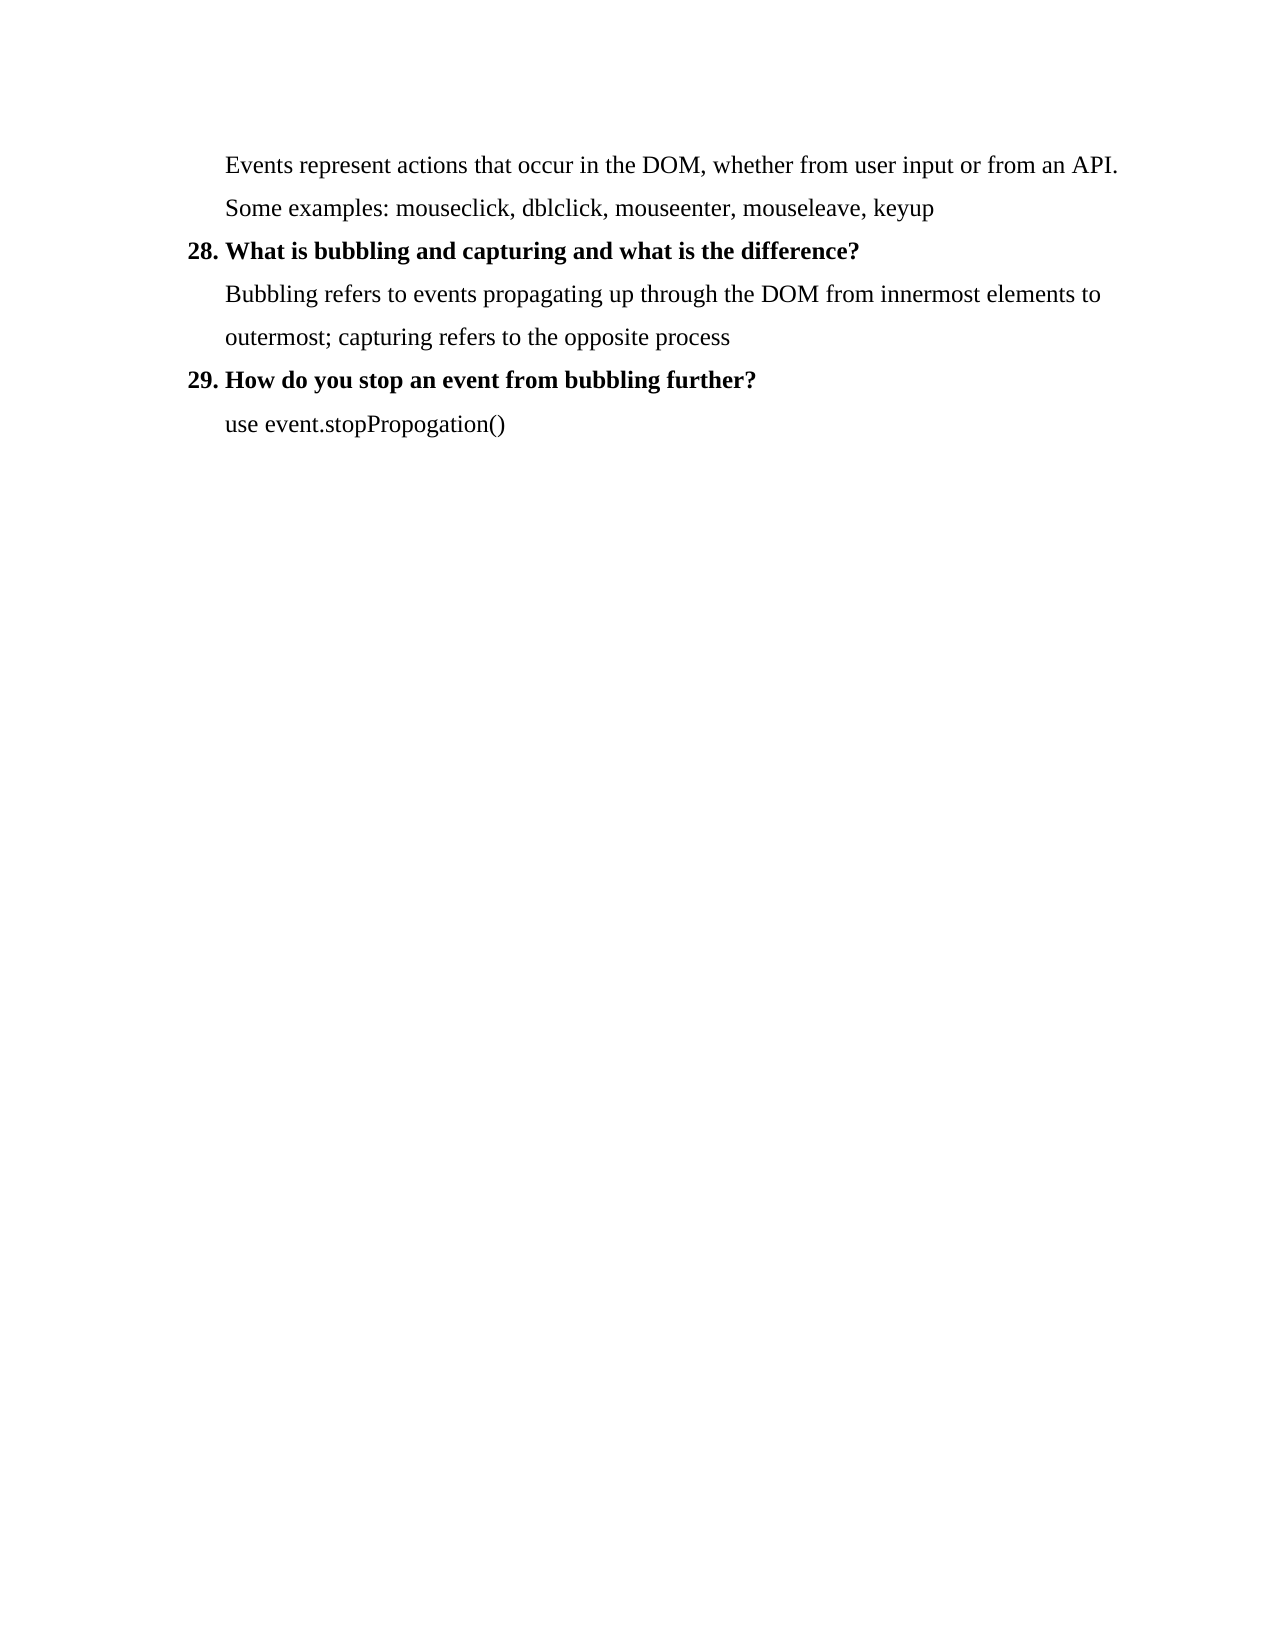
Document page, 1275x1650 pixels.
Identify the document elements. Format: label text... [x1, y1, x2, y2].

list What is bubbling and capturing and what is the difference? [187, 236, 1125, 265]
list How do you stop an event from bubbling further? [187, 366, 1125, 394]
list use event.stopPropogation() [225, 409, 1125, 437]
list Bubbling refers to events propagating up through the DOM from innermost elements to outermost; capturing refers to the opposite process [225, 279, 1125, 351]
list Events represent actions that occur in the DOM, whether from user input or from an API. Some examples: mouseclick, dblclick, mouseenter, mouseleave, keyup [225, 150, 1125, 222]
